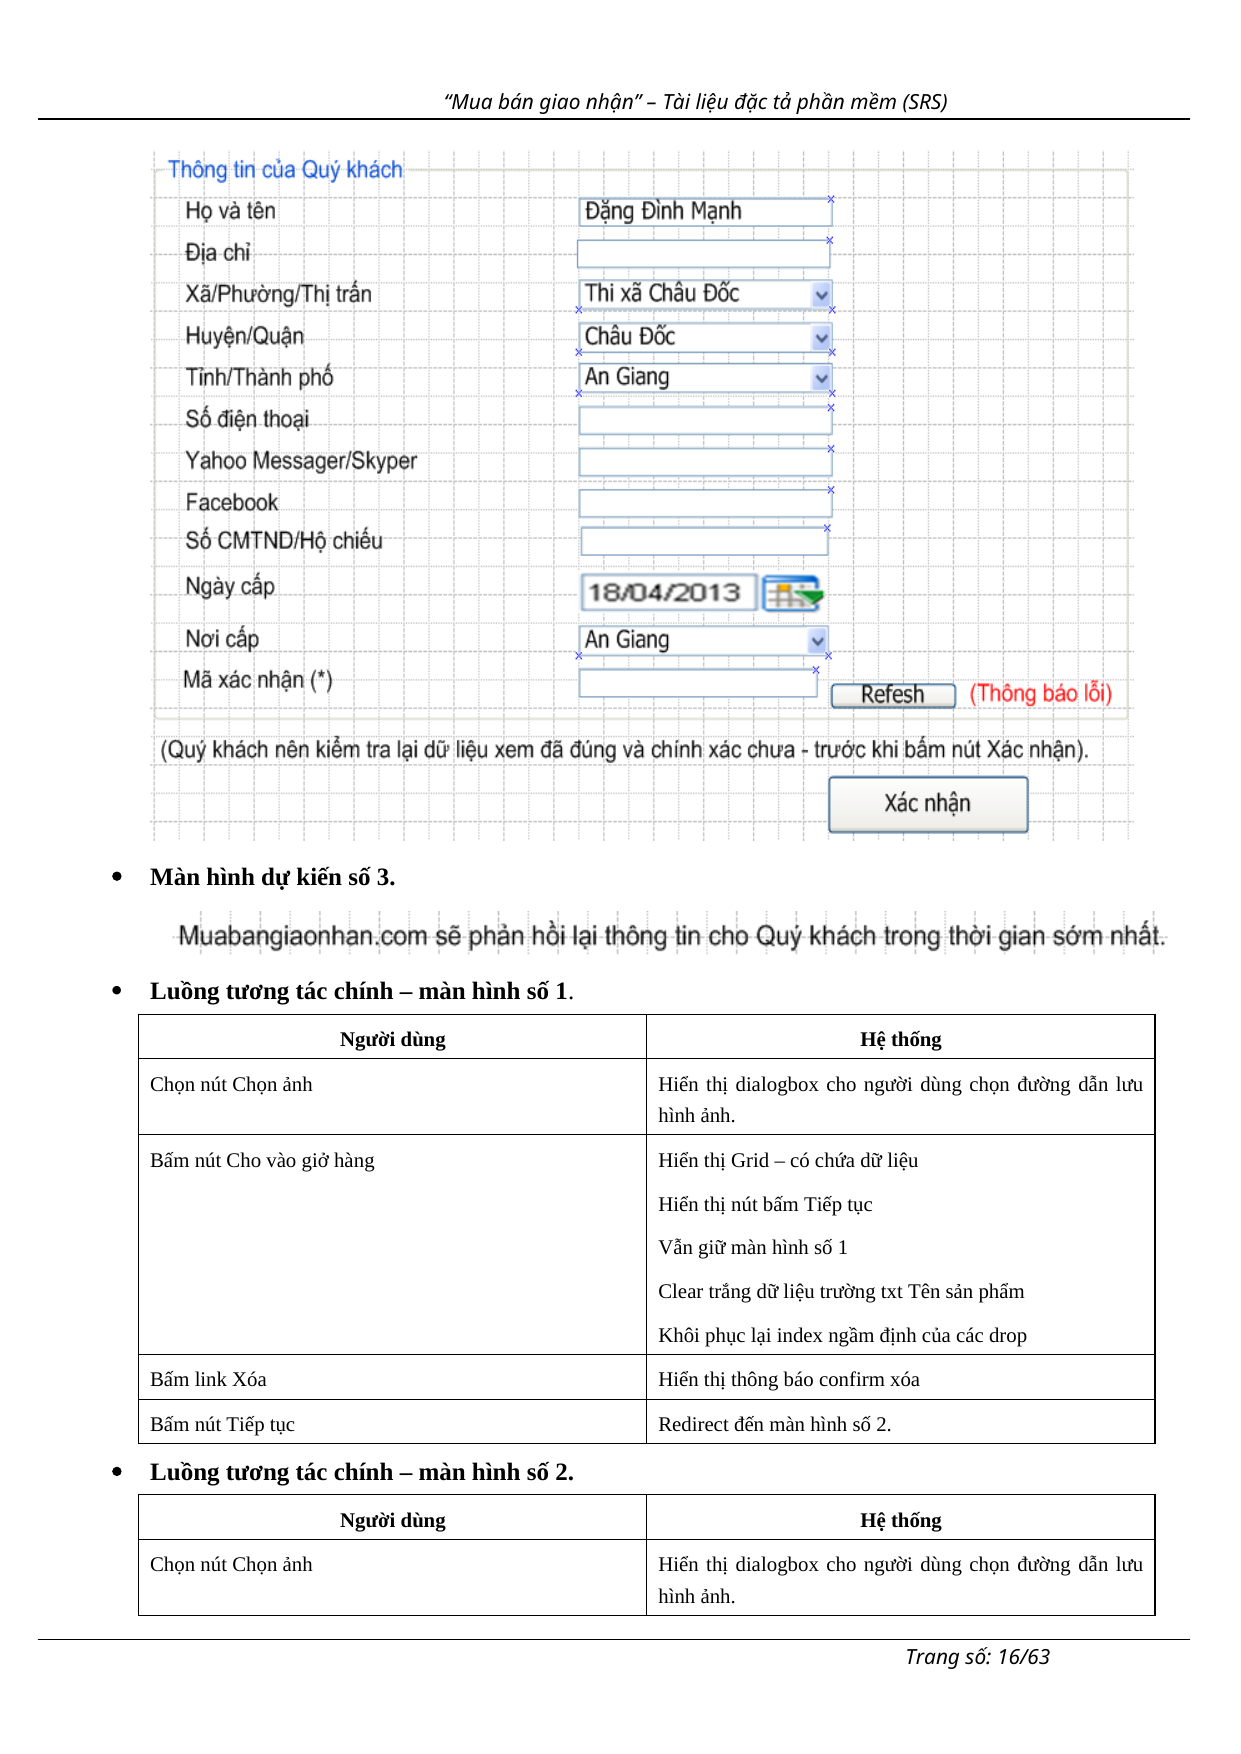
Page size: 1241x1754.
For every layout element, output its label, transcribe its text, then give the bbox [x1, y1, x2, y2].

table_cell Hiển thị dialogbox cho người dùng chọn đường dẫn lưu hình ảnh. [647, 1540, 1154, 1615]
table_header Người dùng [139, 1015, 646, 1058]
table_cell Hiển thị thông báo confirm xóa [647, 1355, 1154, 1398]
table_cell Chọn nút Chọn ảnh [139, 1540, 646, 1615]
picture [172, 911, 1168, 956]
list Luồng tương tác chính – màn hình số 1. [112, 976, 1190, 1005]
table_cell Bấm nút Cho vào giở hàng [139, 1135, 646, 1354]
table_cell Hiển thị Grid – có chứa dữ liệu Hiển thị nút bấm Tiếp tục Vẫn giữ màn hình số 1 Clear trắng dữ liệu trường txt Tên sản phẩm Khôi phục lại index ngầm định của các drop [647, 1135, 1154, 1354]
table_cell Chọn nút Chọn ảnh [139, 1059, 646, 1134]
table_header Người dùng [139, 1495, 646, 1539]
list Luồng tương tác chính – màn hình số 2. [112, 1457, 1190, 1486]
table_cell Bấm nút Tiếp tục [139, 1400, 646, 1443]
table_header Hệ thống [647, 1015, 1154, 1058]
table_cell Hiển thị dialogbox cho người dùng chọn đường dẫn lưu hình ảnh. [647, 1059, 1154, 1134]
picture [150, 150, 1134, 841]
table_cell Redirect đến màn hình số 2. [647, 1400, 1154, 1443]
table_header Hệ thống [647, 1495, 1154, 1539]
list Màn hình dự kiến số 3. [112, 862, 1190, 890]
table_cell Bấm link Xóa [139, 1355, 646, 1398]
